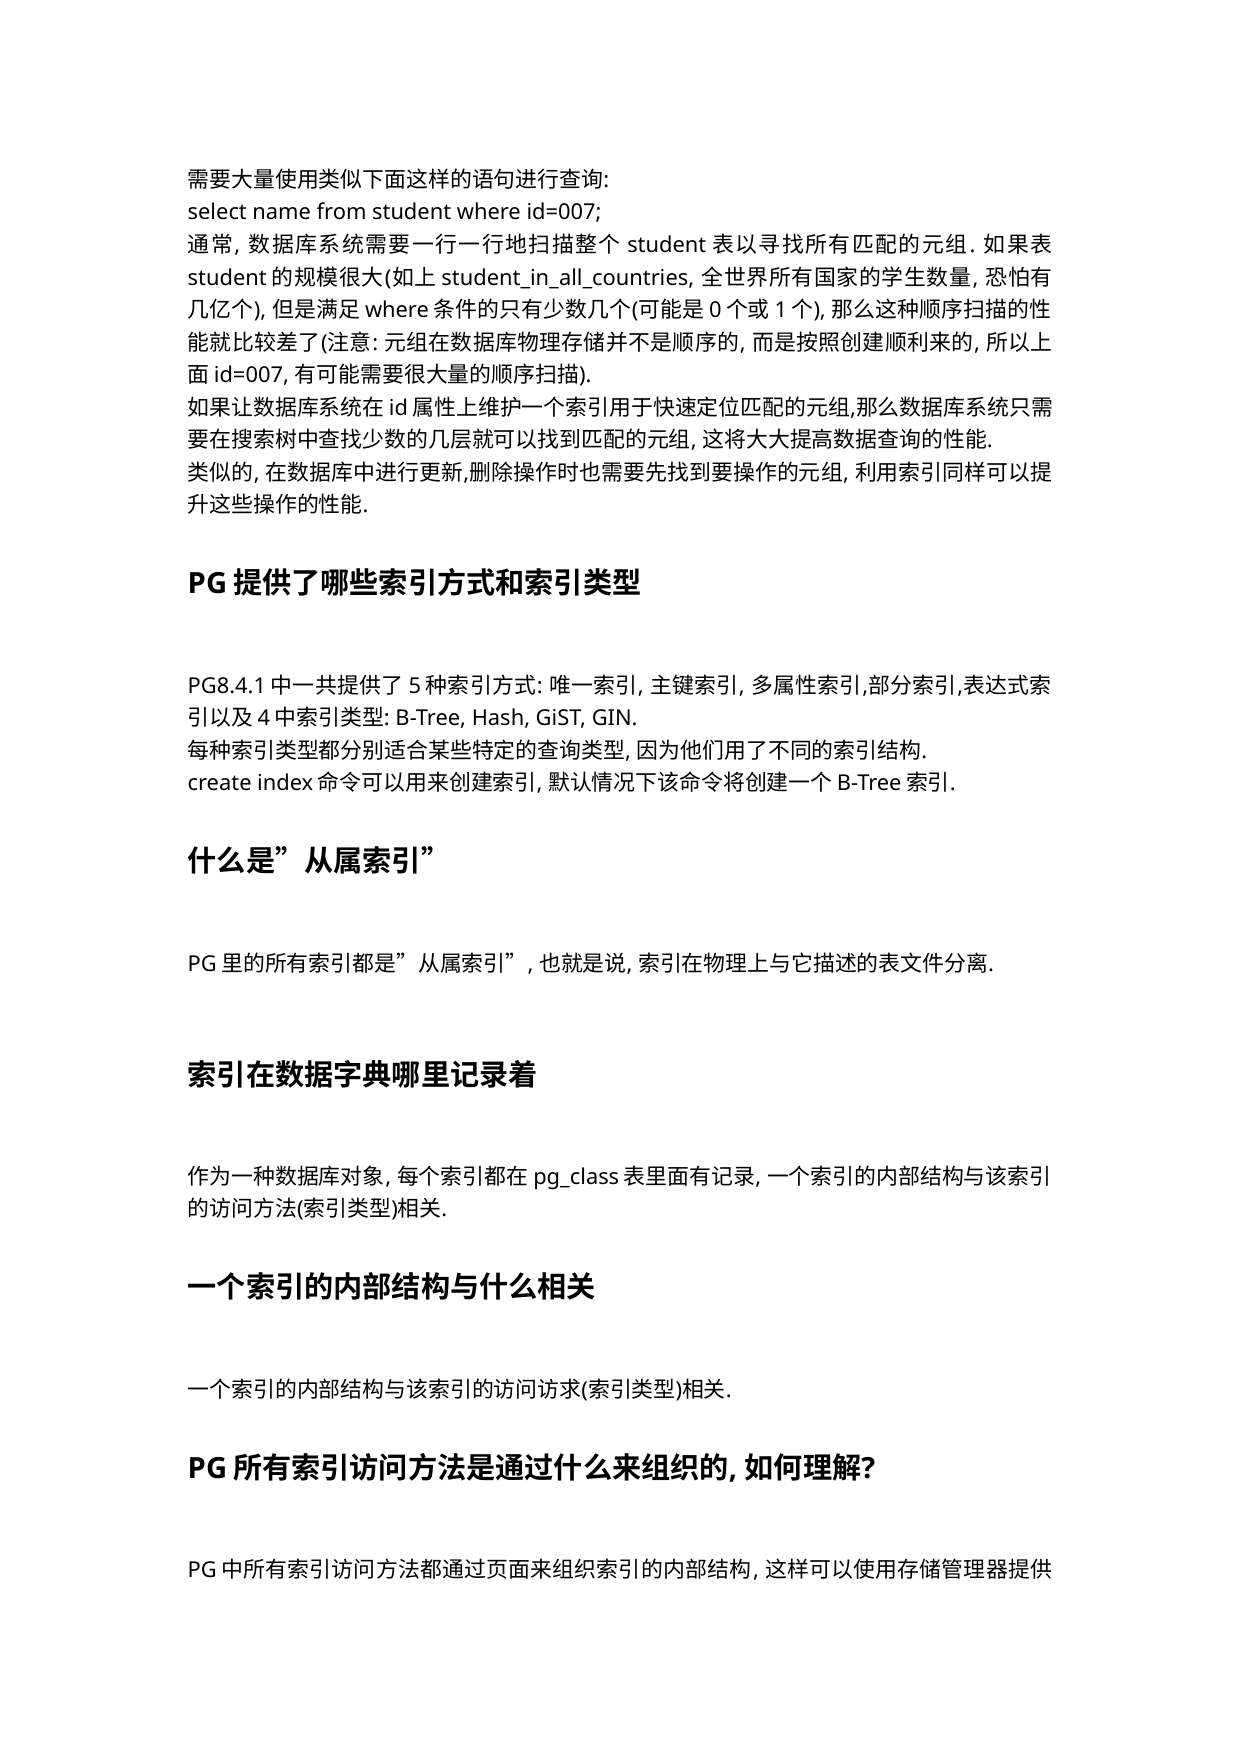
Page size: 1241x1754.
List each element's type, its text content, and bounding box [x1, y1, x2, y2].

subtitle 什么是”从属索引” [187, 827, 1053, 892]
subtitle PG提供了哪些索引方式和索引类型 [187, 549, 1053, 614]
text 通常, 数据库系统需要一行一行地扫描整个student表以寻找所有匹配的元组. 如果表student的规模很大(如上student_in_all_countries, 全世界所有国家的学生数量, 恐怕有几亿个), 但是满足where条件的只有少数几个(可能是0个或1个), 那么这种顺序扫描的性能就比较差了(注意: 元组在数据库物理存储并不是顺序的, 而是按照创建顺利来的, 所以上面id=007, 有可能需要很大量的顺序扫描). [187, 227, 1053, 389]
text 作为一种数据库对象, 每个索引都在pg_class表里面有记录, 一个索引的内部结构与该索引的访问方法(索引类型)相关. [187, 1158, 1053, 1223]
subtitle PG所有索引访问方法是通过什么来组织的, 如何理解? [187, 1433, 1053, 1498]
text 需要大量使用类似下面这样的语句进行查询: [187, 162, 1053, 194]
text 每种索引类型都分别适合某些特定的查询类型, 因为他们用了不同的索引结构. [187, 732, 1053, 765]
subtitle 索引在数据字典哪里记录着 [187, 1040, 1053, 1105]
text create index命令可以用来创建索引, 默认情况下该命令将创建一个B-Tree索引. [187, 765, 1053, 797]
text PG8.4.1中一共提供了5种索引方式: 唯一索引, 主键索引, 多属性索引,部分索引,表达式索引以及4中索引类型: B-Tree, Hash, GiST, GIN. [187, 667, 1053, 732]
text 一个索引的内部结构与该索引的访问访求(索引类型)相关. [187, 1372, 1053, 1404]
text 如果让数据库系统在id属性上维护一个索引用于快速定位匹配的元组,那么数据库系统只需要在搜索树中查找少数的几层就可以找到匹配的元组, 这将大大提高数据查询的性能. [187, 389, 1053, 454]
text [187, 1552, 1053, 1584]
text select name from student where id=007; [187, 194, 1053, 227]
text PG里的所有索引都是”从属索引”, 也就是说, 索引在物理上与它描述的表文件分离. [187, 946, 1053, 978]
text 类似的, 在数据库中进行更新,删除操作时也需要先找到要操作的元组, 利用索引同样可以提升这些操作的性能. [187, 454, 1053, 519]
subtitle 一个索引的内部结构与什么相关 [187, 1253, 1053, 1318]
